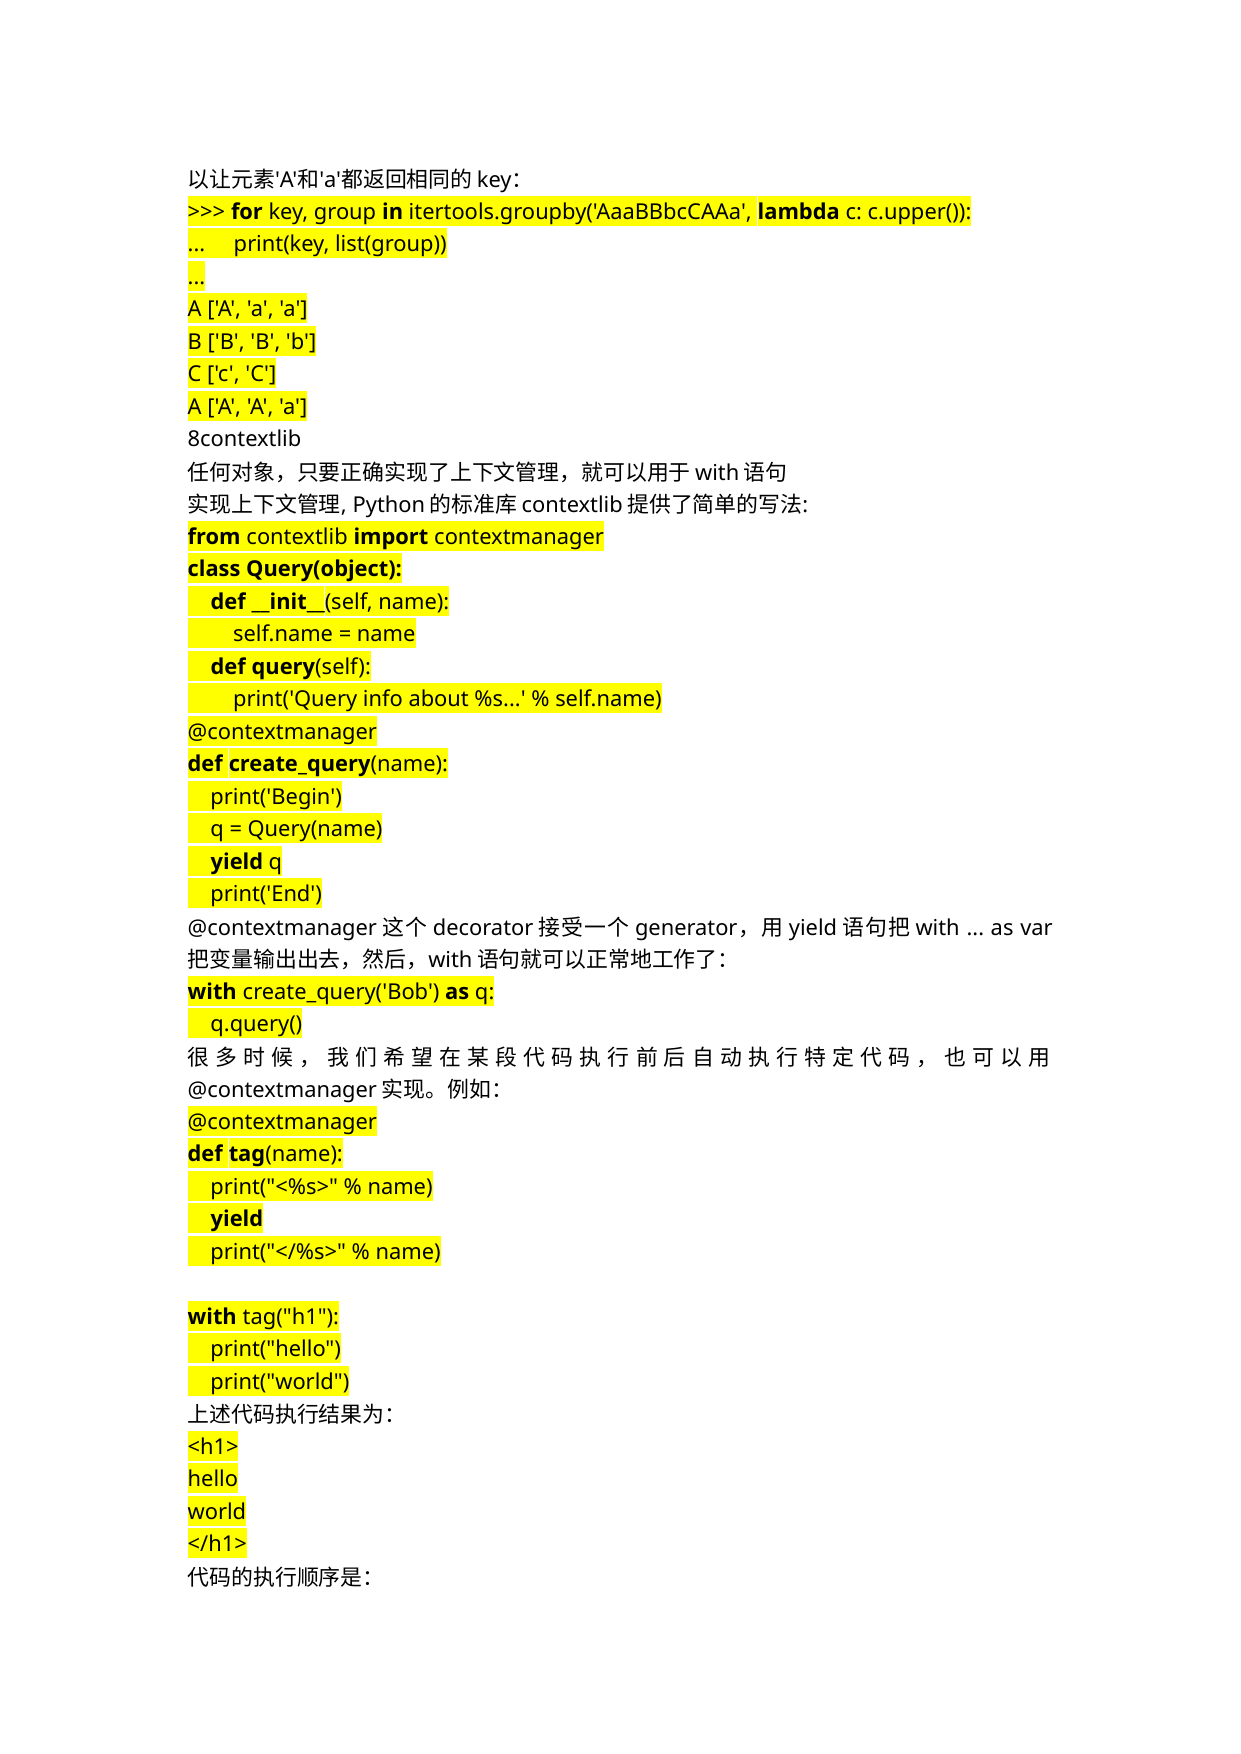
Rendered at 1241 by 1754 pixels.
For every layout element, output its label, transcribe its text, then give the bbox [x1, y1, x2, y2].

text C ['c', 'C'] [187, 357, 1053, 389]
text def query(self): [187, 649, 1053, 682]
text def tag(name): [187, 1137, 1053, 1169]
text @contextmanager [187, 714, 1053, 747]
text print("world") [187, 1364, 1053, 1397]
text from contextlib import contextmanager [187, 519, 1053, 552]
text </h1> [187, 1527, 1053, 1559]
text 实现上下文管理, Python的标准库contextlib提供了简单的写法: [187, 487, 1053, 519]
text A ['A', 'A', 'a'] [187, 389, 1053, 422]
text with create_query('Bob') as q: [187, 974, 1053, 1007]
text def create_query(name): [187, 747, 1053, 779]
text self.name = name [187, 617, 1053, 649]
text q = Query(name) [187, 812, 1053, 844]
text with tag("h1"): [187, 1299, 1053, 1332]
text yield q [187, 844, 1053, 877]
text ... [187, 259, 1053, 292]
text print('Begin') [187, 779, 1053, 812]
text @contextmanager这个decorator接受一个generator，用yield语句把with ... as var把变量输出出去，然后，with语句就可以正常地工作了： [187, 909, 1053, 974]
text print('Query info about %s...' % self.name) [187, 682, 1053, 714]
text print("<%s>" % name) [187, 1169, 1053, 1202]
text 很多时候，我们希望在某段代码执行前后自动执行特定代码，也可以用@contextmanager实现。例如： [187, 1039, 1053, 1104]
text 代码的执行顺序是： [187, 1559, 1053, 1592]
text print("</%s>" % name) [187, 1234, 1053, 1267]
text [187, 162, 1053, 194]
text world [187, 1494, 1053, 1527]
text class Query(object): [187, 552, 1053, 584]
text print('End') [187, 877, 1053, 909]
text def __init__(self, name): [187, 584, 1053, 617]
text @contextmanager [187, 1104, 1053, 1137]
text yield [187, 1202, 1053, 1234]
text q.query() [187, 1007, 1053, 1039]
text 任何对象，只要正确实现了上下文管理，就可以用于with语句 [187, 454, 1053, 487]
text <h1> [187, 1429, 1053, 1462]
text 上述代码执行结果为： [187, 1397, 1053, 1429]
text >>> for key, group in itertools.groupby('AaaBBbcCAAa', lambda c: c.upper()): [187, 194, 1053, 227]
text hello [187, 1462, 1053, 1494]
text A ['A', 'a', 'a'] [187, 292, 1053, 324]
text print("hello") [187, 1332, 1053, 1364]
text ... print(key, list(group)) [187, 227, 1053, 259]
text B ['B', 'B', 'b'] [187, 324, 1053, 357]
text 8contextlib [187, 422, 1053, 454]
